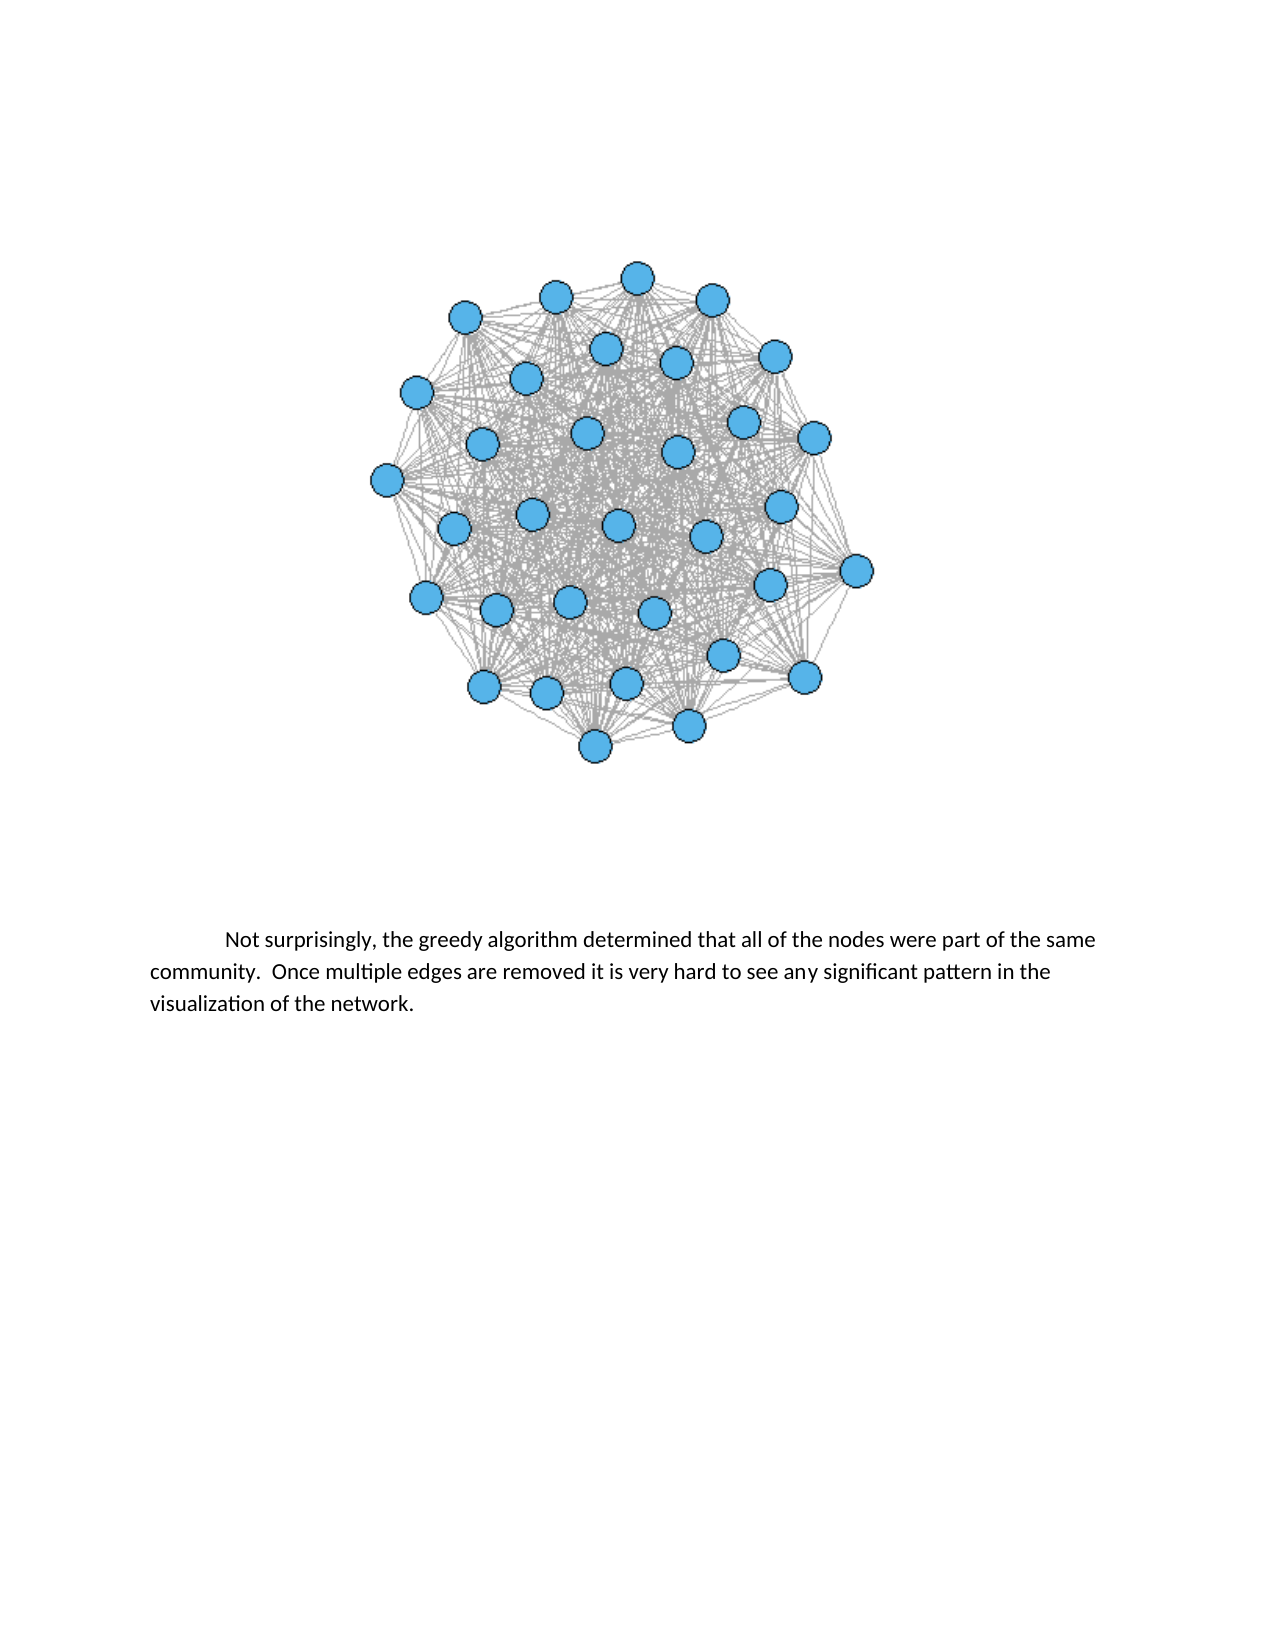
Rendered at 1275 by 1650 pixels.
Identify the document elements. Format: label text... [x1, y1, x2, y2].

text Not surprisingly, the greedy algorithm determined that all of the nodes were part of the same community. Once multiple edges are removed it is very hard to see any significant pattern in the visualization of the network. [150, 925, 1125, 1017]
picture [225, 150, 976, 900]
